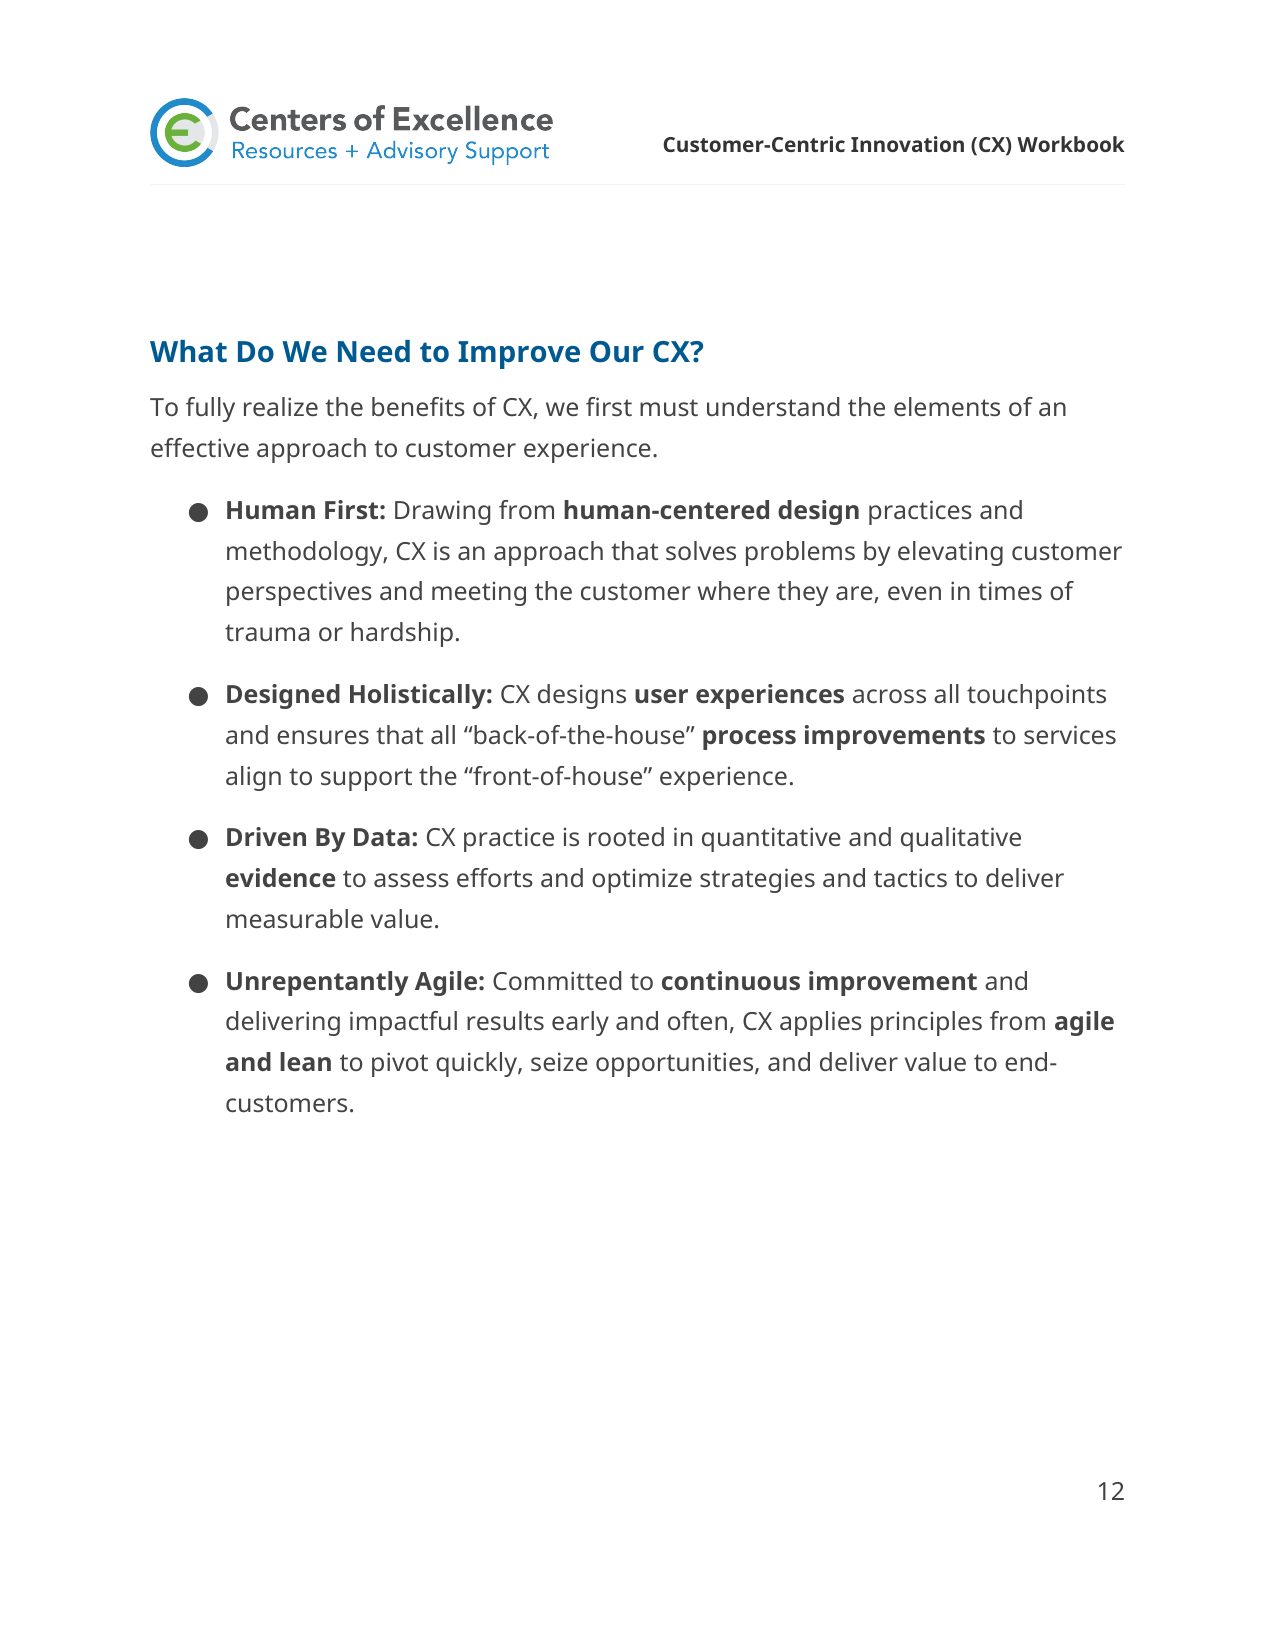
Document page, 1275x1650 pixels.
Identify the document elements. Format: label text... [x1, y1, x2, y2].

list Designed Holistically: CX designs user experiences across all touchpoints and ensures that all “back-of-the-house” process improvements to services align to support the “front-of-house” experience. [187, 676, 1125, 792]
list Human First: Drawing from human-centered design practices and methodology, CX is an approach that solves problems by elevating customer perspectives and meeting the customer where they are, even in times of trauma or hardship. [187, 492, 1125, 649]
subtitle What Do We Need to Improve Our CX? [150, 332, 1125, 371]
list Driven By Data: CX practice is rooted in quantitative and qualitative evidence to assess efforts and optimize strategies and tactics to deliver measurable value. [187, 820, 1125, 936]
picture [150, 98, 565, 168]
list Unrepentantly Agile: Committed to continuous improvement and delivering impactful results early and often, CX applies principles from agile and lean to pivot quickly, seize opportunities, and deliver value to end-customers. [187, 963, 1125, 1120]
text To fully realize the benefits of CX, we first must understand the elements of an effective approach to customer experience. [150, 390, 1125, 465]
